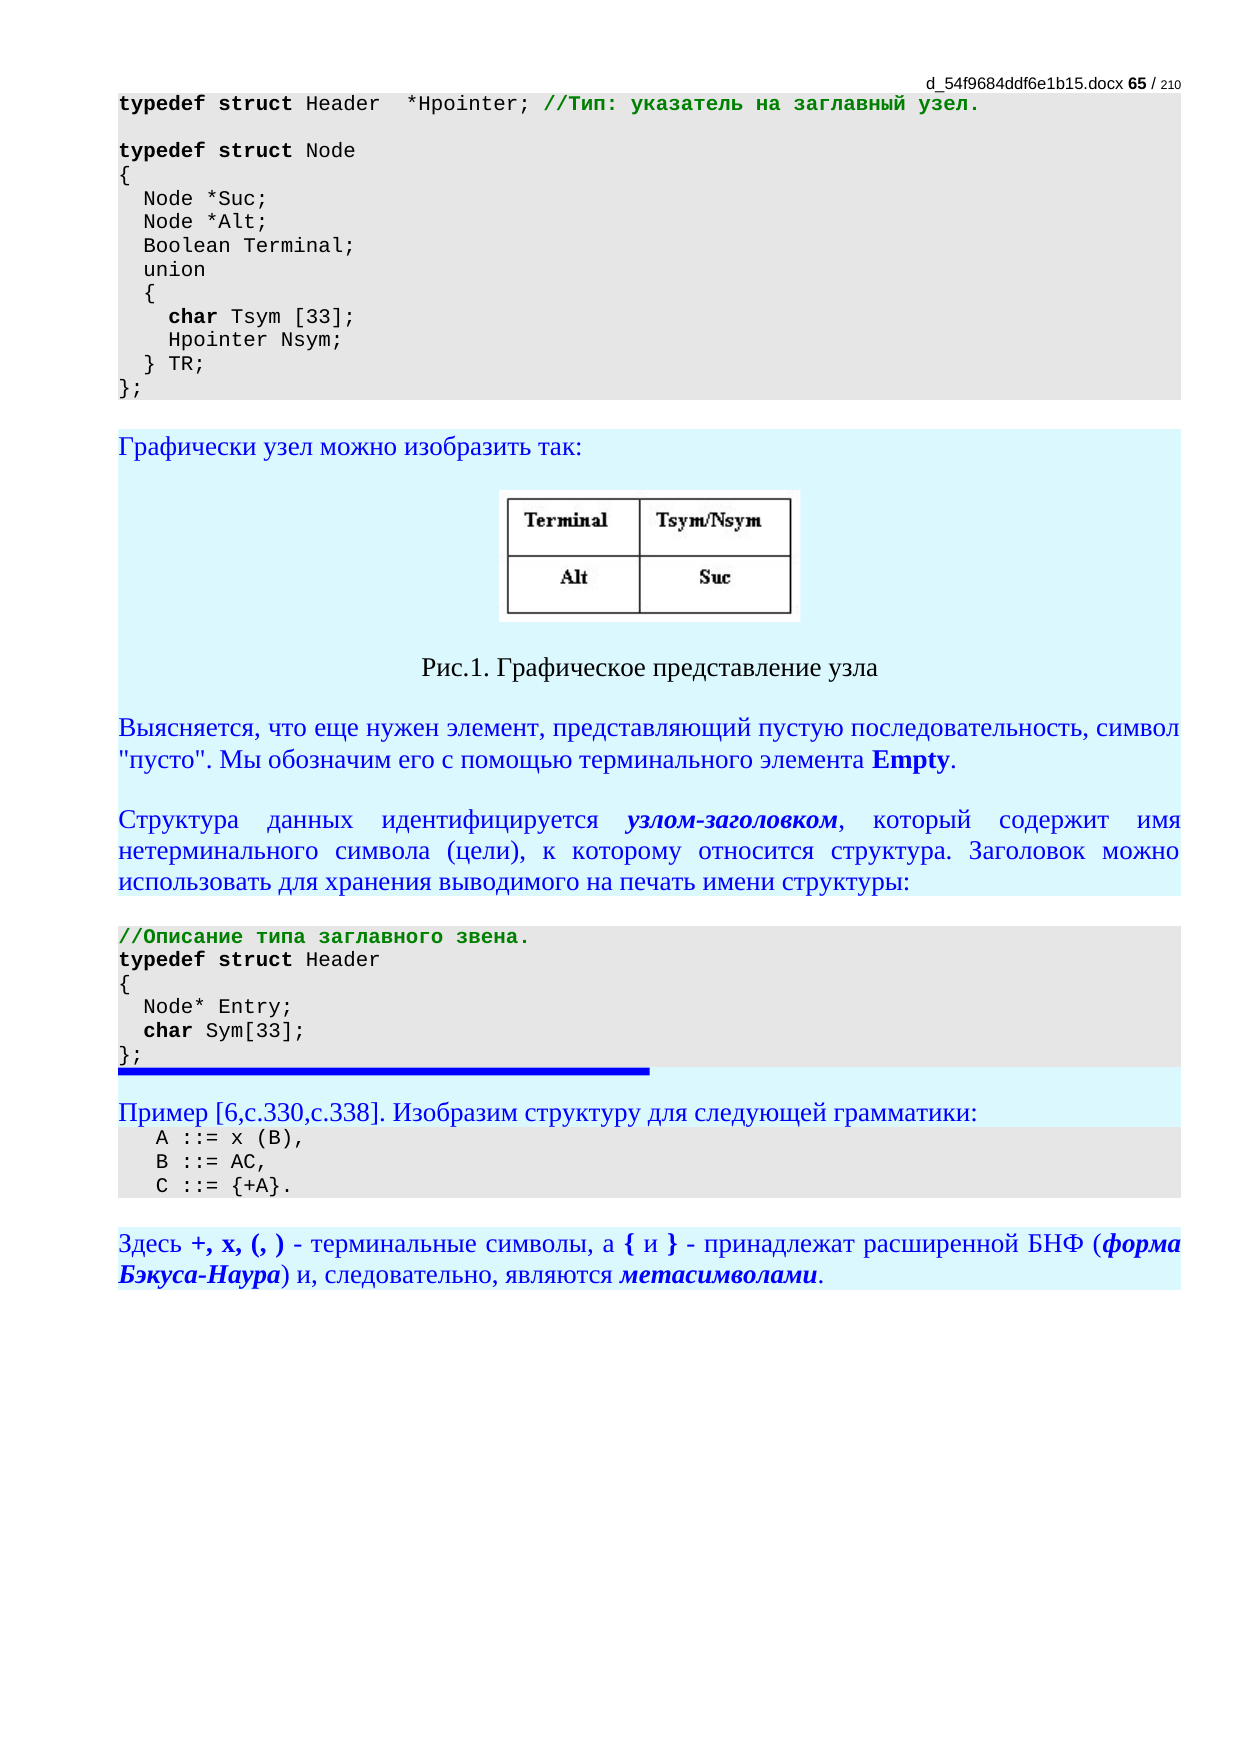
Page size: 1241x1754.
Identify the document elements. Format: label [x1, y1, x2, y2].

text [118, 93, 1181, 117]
picture [498, 490, 801, 622]
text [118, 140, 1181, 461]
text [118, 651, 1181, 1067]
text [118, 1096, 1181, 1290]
